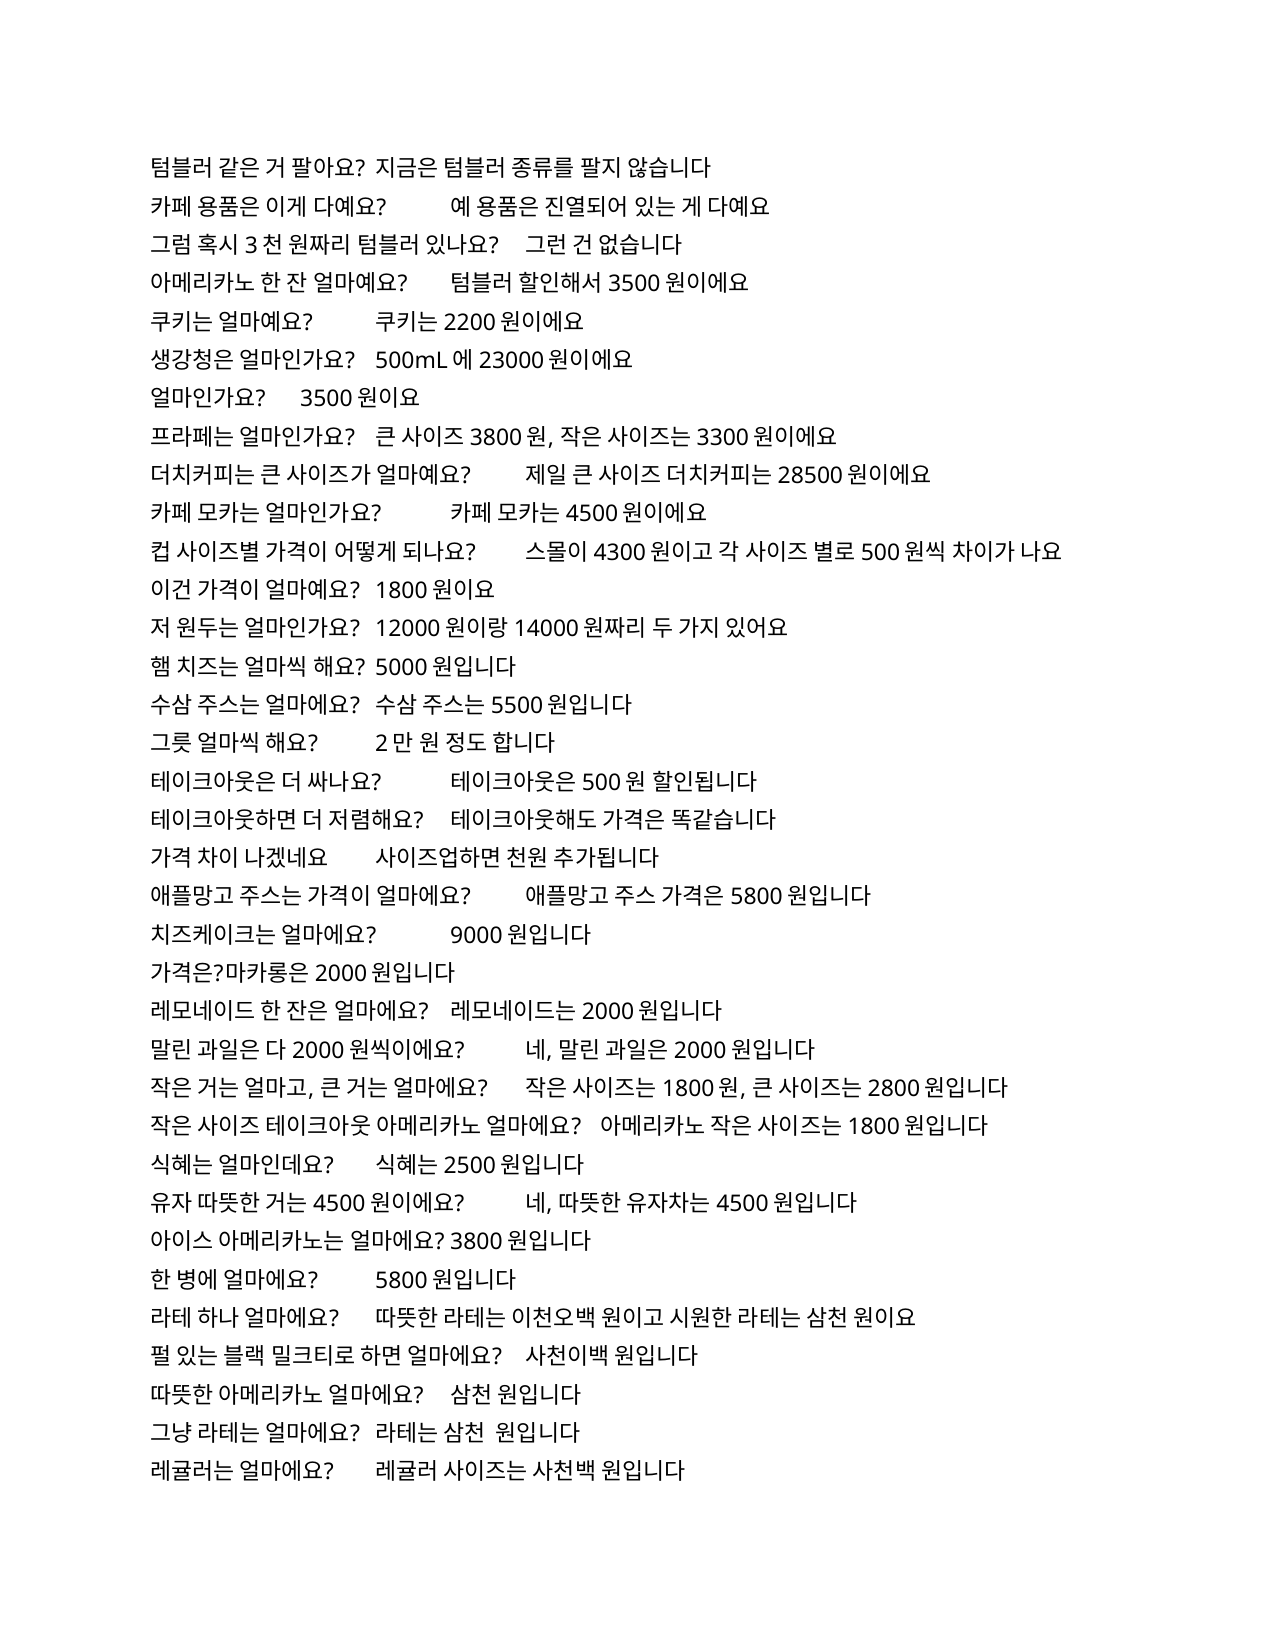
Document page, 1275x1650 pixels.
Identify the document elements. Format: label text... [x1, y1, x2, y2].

text 얼마인가요? 3500원이요 [150, 380, 1125, 413]
text 쿠키는 얼마예요? 쿠키는 2200원이에요 [150, 303, 1125, 337]
text 말린 과일은 다 2000원씩이에요? 네, 말린 과일은 2000원입니다 [150, 1032, 1125, 1065]
text 작은 사이즈 테이크아웃 아메리카노 얼마에요? 아메리카노 작은 사이즈는 1800원입니다 [150, 1108, 1125, 1142]
text 수삼 주스는 얼마에요? 수삼 주스는 5500원입니다 [150, 687, 1125, 720]
text 식혜는 얼마인데요? 식혜는 2500원입니다 [150, 1147, 1125, 1180]
text 생강청은 얼마인가요? 500mL에 23000원이에요 [150, 342, 1125, 375]
text 저 원두는 얼마인가요? 12000원이랑 14000원짜리 두 가지 있어요 [150, 610, 1125, 643]
text 그냥 라테는 얼마에요? 라테는 삼천 원입니다 [150, 1415, 1125, 1448]
text 테이크아웃하면 더 저렴해요? 테이크아웃해도 가격은 똑같습니다 [150, 802, 1125, 835]
text 치즈케이크는 얼마에요? 9000원입니다 [150, 917, 1125, 950]
text 더치커피는 큰 사이즈가 얼마예요? 제일 큰 사이즈 더치커피는 28500원이에요 [150, 457, 1125, 490]
text 카페 모카는 얼마인가요? 카페 모카는 4500원이에요 [150, 495, 1125, 528]
text 작은 거는 얼마고, 큰 거는 얼마에요? 작은 사이즈는 1800원, 큰 사이즈는 2800원입니다 [150, 1070, 1125, 1103]
text 아메리카노 한 잔 얼마예요? 텀블러 할인해서 3500원이에요 [150, 265, 1125, 298]
text 이건 가격이 얼마예요? 1800원이요 [150, 572, 1125, 605]
text 아이스 아메리카노는 얼마에요? 3800원입니다 [150, 1223, 1125, 1257]
text 유자 따뜻한 거는 4500원이에요? 네, 따뜻한 유자차는 4500원입니다 [150, 1185, 1125, 1218]
text 프라페는 얼마인가요? 큰 사이즈 3800원, 작은 사이즈는 3300원이에요 [150, 418, 1125, 452]
text 가격 차이 나겠네요 사이즈업하면 천원 추가됩니다 [150, 840, 1125, 873]
text 펄 있는 블랙 밀크티로 하면 얼마에요? 사천이백 원입니다 [150, 1338, 1125, 1372]
text 카페 용품은 이게 다예요? 예 용품은 진열되어 있는 게 다예요 [150, 188, 1125, 222]
text 애플망고 주스는 가격이 얼마에요? 애플망고 주스 가격은 5800원입니다 [150, 878, 1125, 912]
text 테이크아웃은 더 싸나요? 테이크아웃은 500원 할인됩니다 [150, 763, 1125, 797]
text 레귤러는 얼마에요? 레귤러 사이즈는 사천백 원입니다 [150, 1453, 1125, 1487]
text 텀블러 같은 거 팔아요? 지금은 텀블러 종류를 팔지 않습니다 [150, 150, 1125, 183]
text 따뜻한 아메리카노 얼마에요? 삼천 원입니다 [150, 1377, 1125, 1410]
text 햄 치즈는 얼마씩 해요? 5000원입니다 [150, 648, 1125, 682]
text 그럼 혹시 3천 원짜리 텀블러 있나요? 그런 건 없습니다 [150, 227, 1125, 260]
text 가격은? 마카롱은 2000원입니다 [150, 955, 1125, 988]
text 라테 하나 얼마에요? 따뜻한 라테는 이천오백 원이고 시원한 라테는 삼천 원이요 [150, 1300, 1125, 1333]
text 한 병에 얼마에요? 5800원입니다 [150, 1262, 1125, 1295]
text 그릇 얼마씩 해요? 2만 원 정도 합니다 [150, 725, 1125, 758]
text 레모네이드 한 잔은 얼마에요? 레모네이드는 2000원입니다 [150, 993, 1125, 1027]
text 컵 사이즈별 가격이 어떻게 되나요? 스몰이 4300원이고 각 사이즈 별로 500원씩 차이가 나요 [150, 533, 1125, 567]
